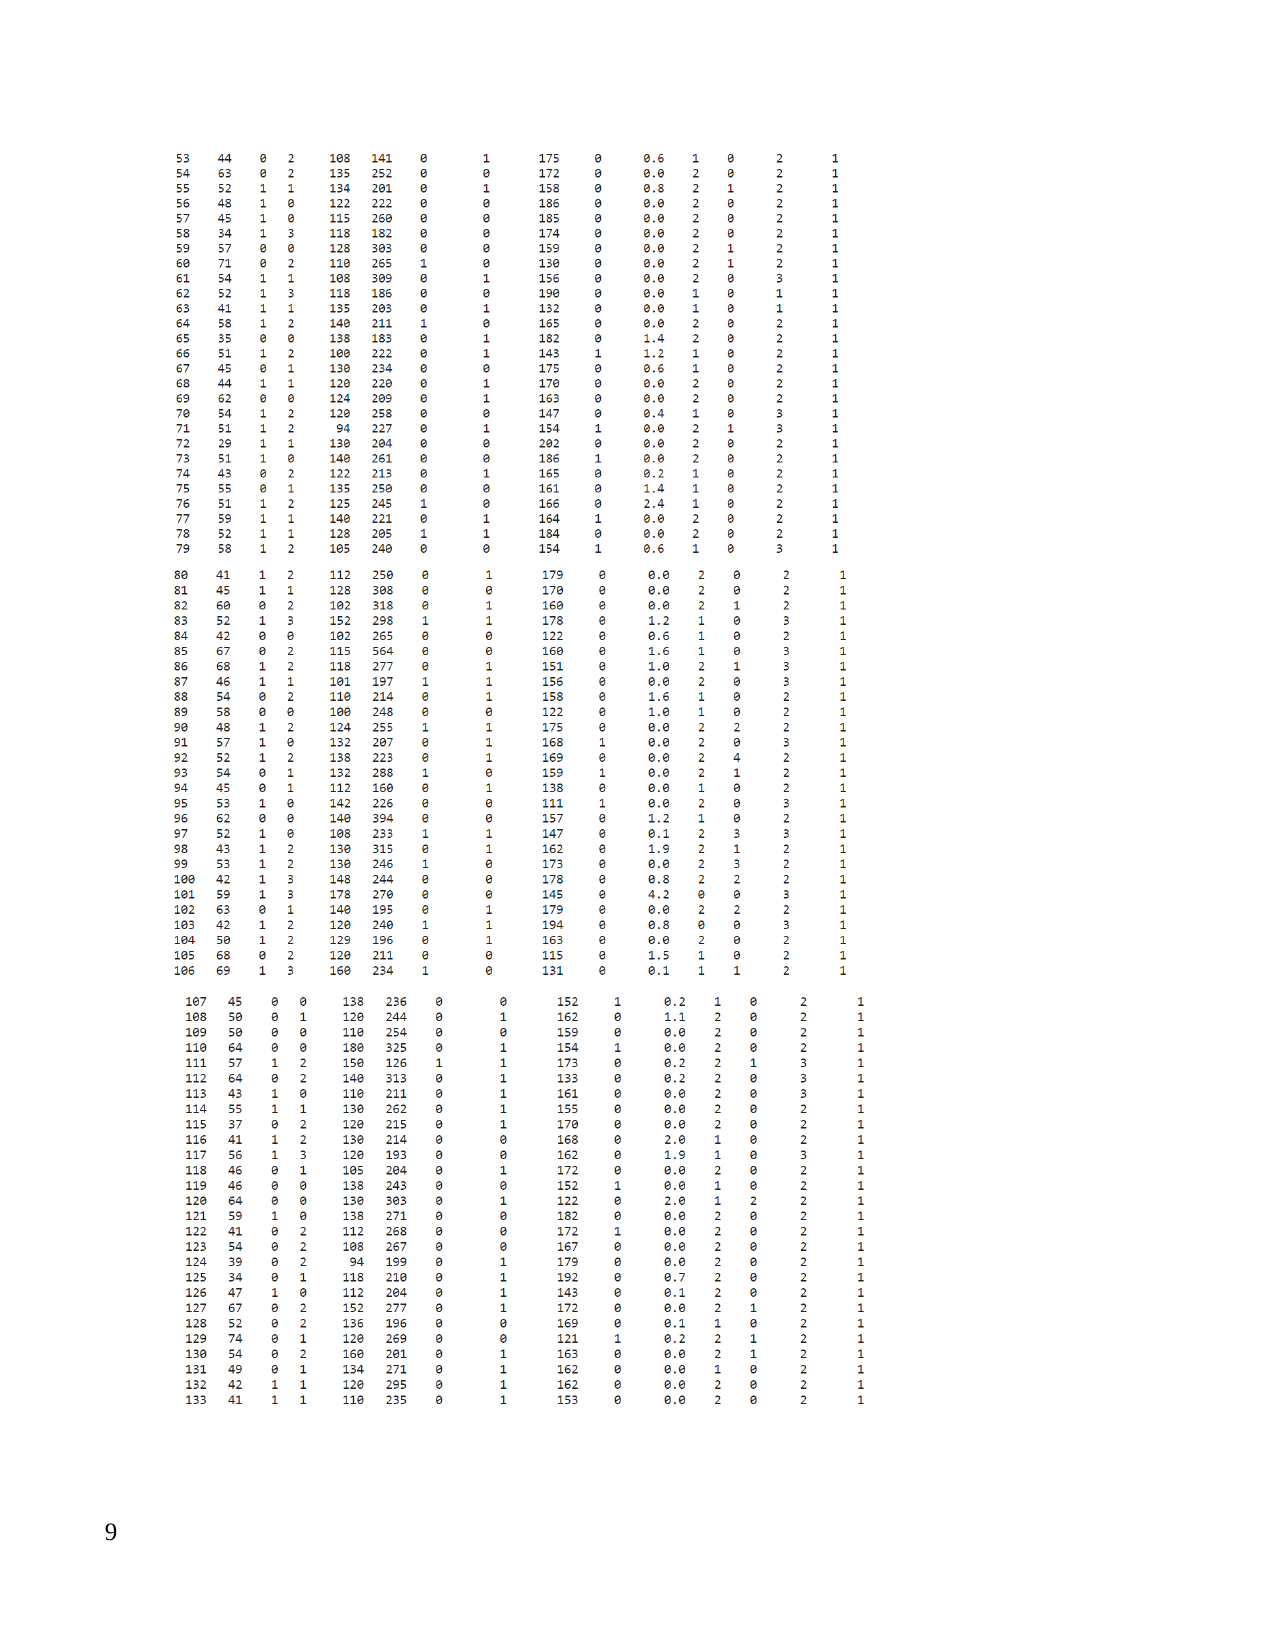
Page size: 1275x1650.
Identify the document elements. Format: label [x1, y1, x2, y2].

picture [142, 150, 892, 555]
picture [142, 567, 892, 979]
picture [142, 991, 892, 1409]
